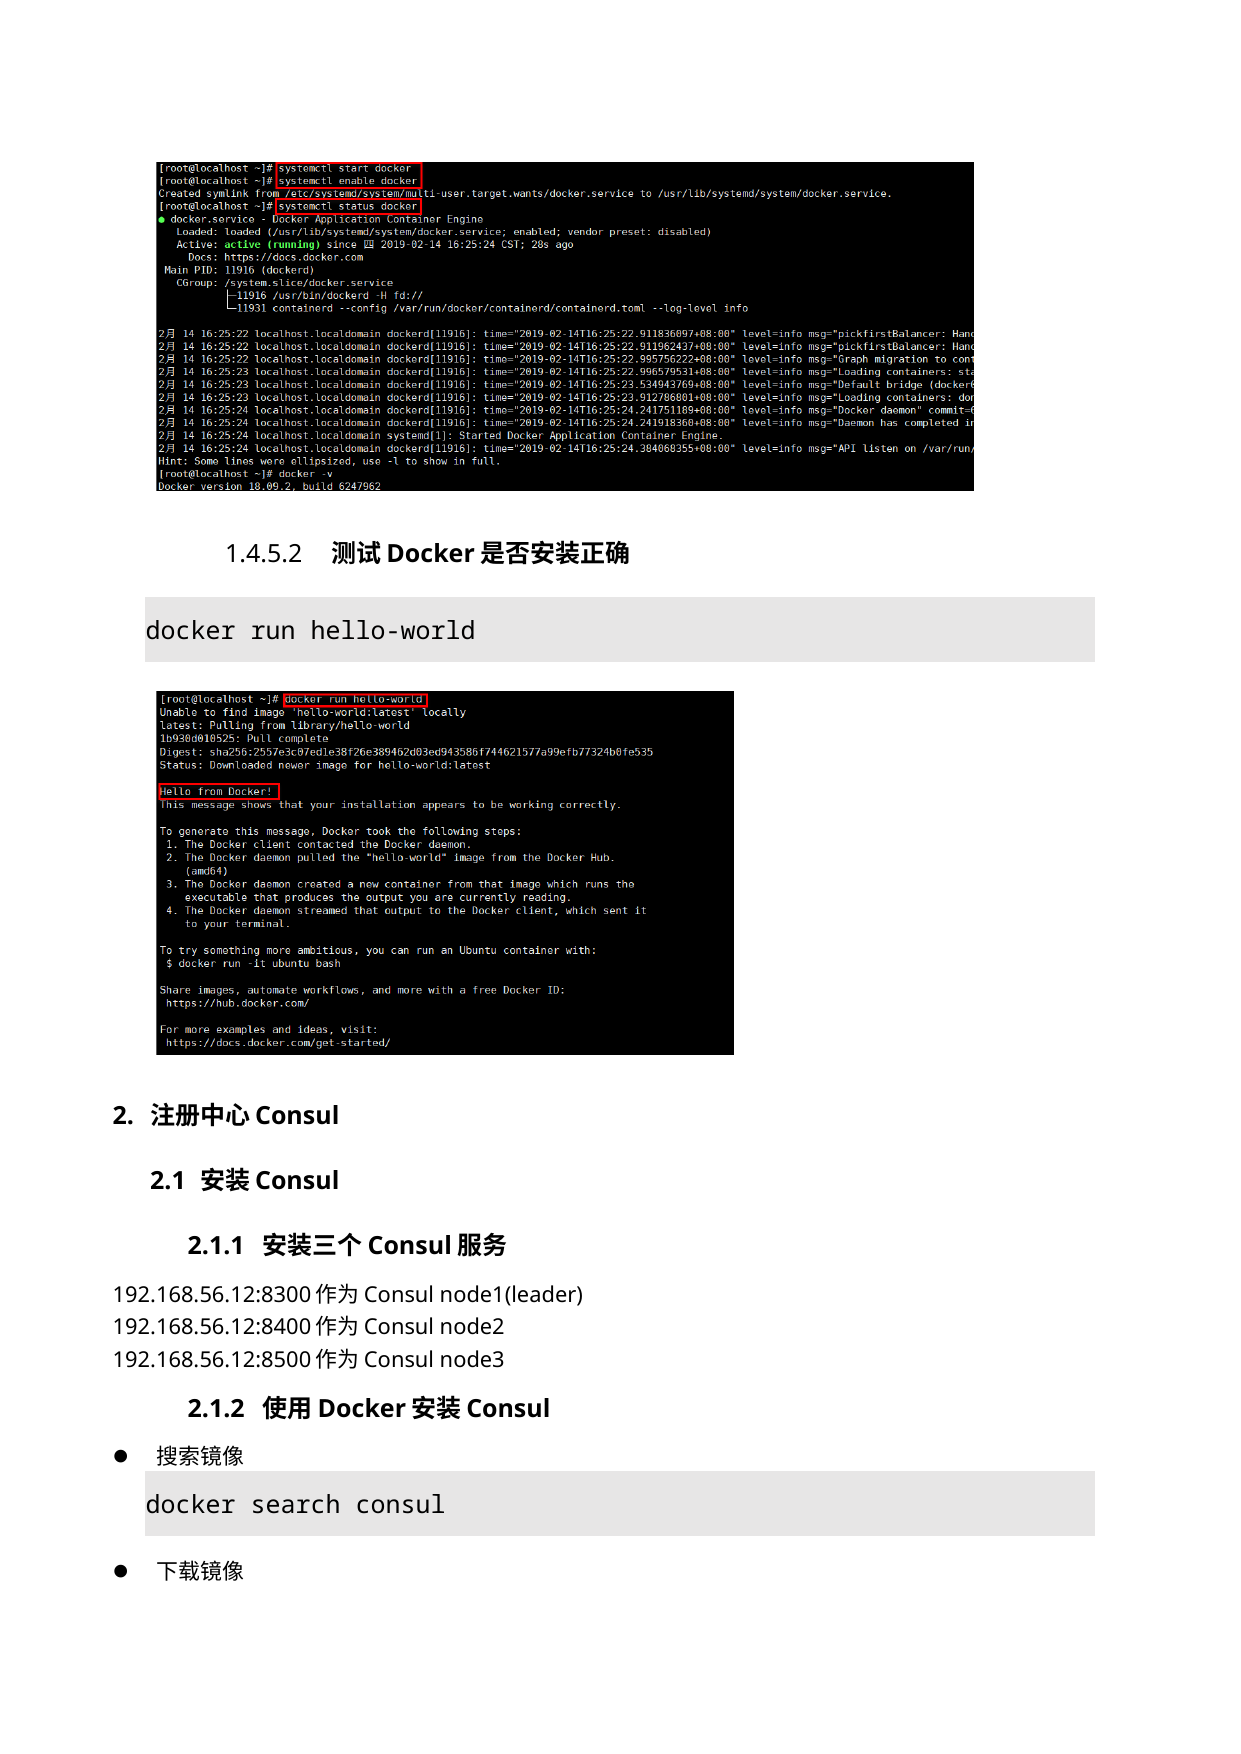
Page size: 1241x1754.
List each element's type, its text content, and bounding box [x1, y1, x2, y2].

list 测试Docker是否安装正确 [225, 519, 1095, 584]
list 使用Docker安装Consul [187, 1374, 1095, 1439]
text docker run hello-world [145, 597, 1095, 662]
list 安装三个Consul服务 [187, 1211, 1095, 1276]
picture [156, 162, 974, 491]
list 下载镜像 [112, 1553, 1128, 1586]
picture [156, 691, 734, 1055]
list 安装Consul [150, 1146, 1095, 1211]
list 搜索镜像 [112, 1439, 1128, 1471]
text 192.168.56.12:8300作为Consul node1(leader) [112, 1276, 1128, 1309]
list 注册中心Consul [112, 1081, 1095, 1146]
text docker search consul [145, 1471, 1095, 1536]
text 192.168.56.12:8400作为Consul node2 [112, 1309, 1128, 1341]
text 192.168.56.12:8500作为Consul node3 [112, 1341, 1128, 1374]
